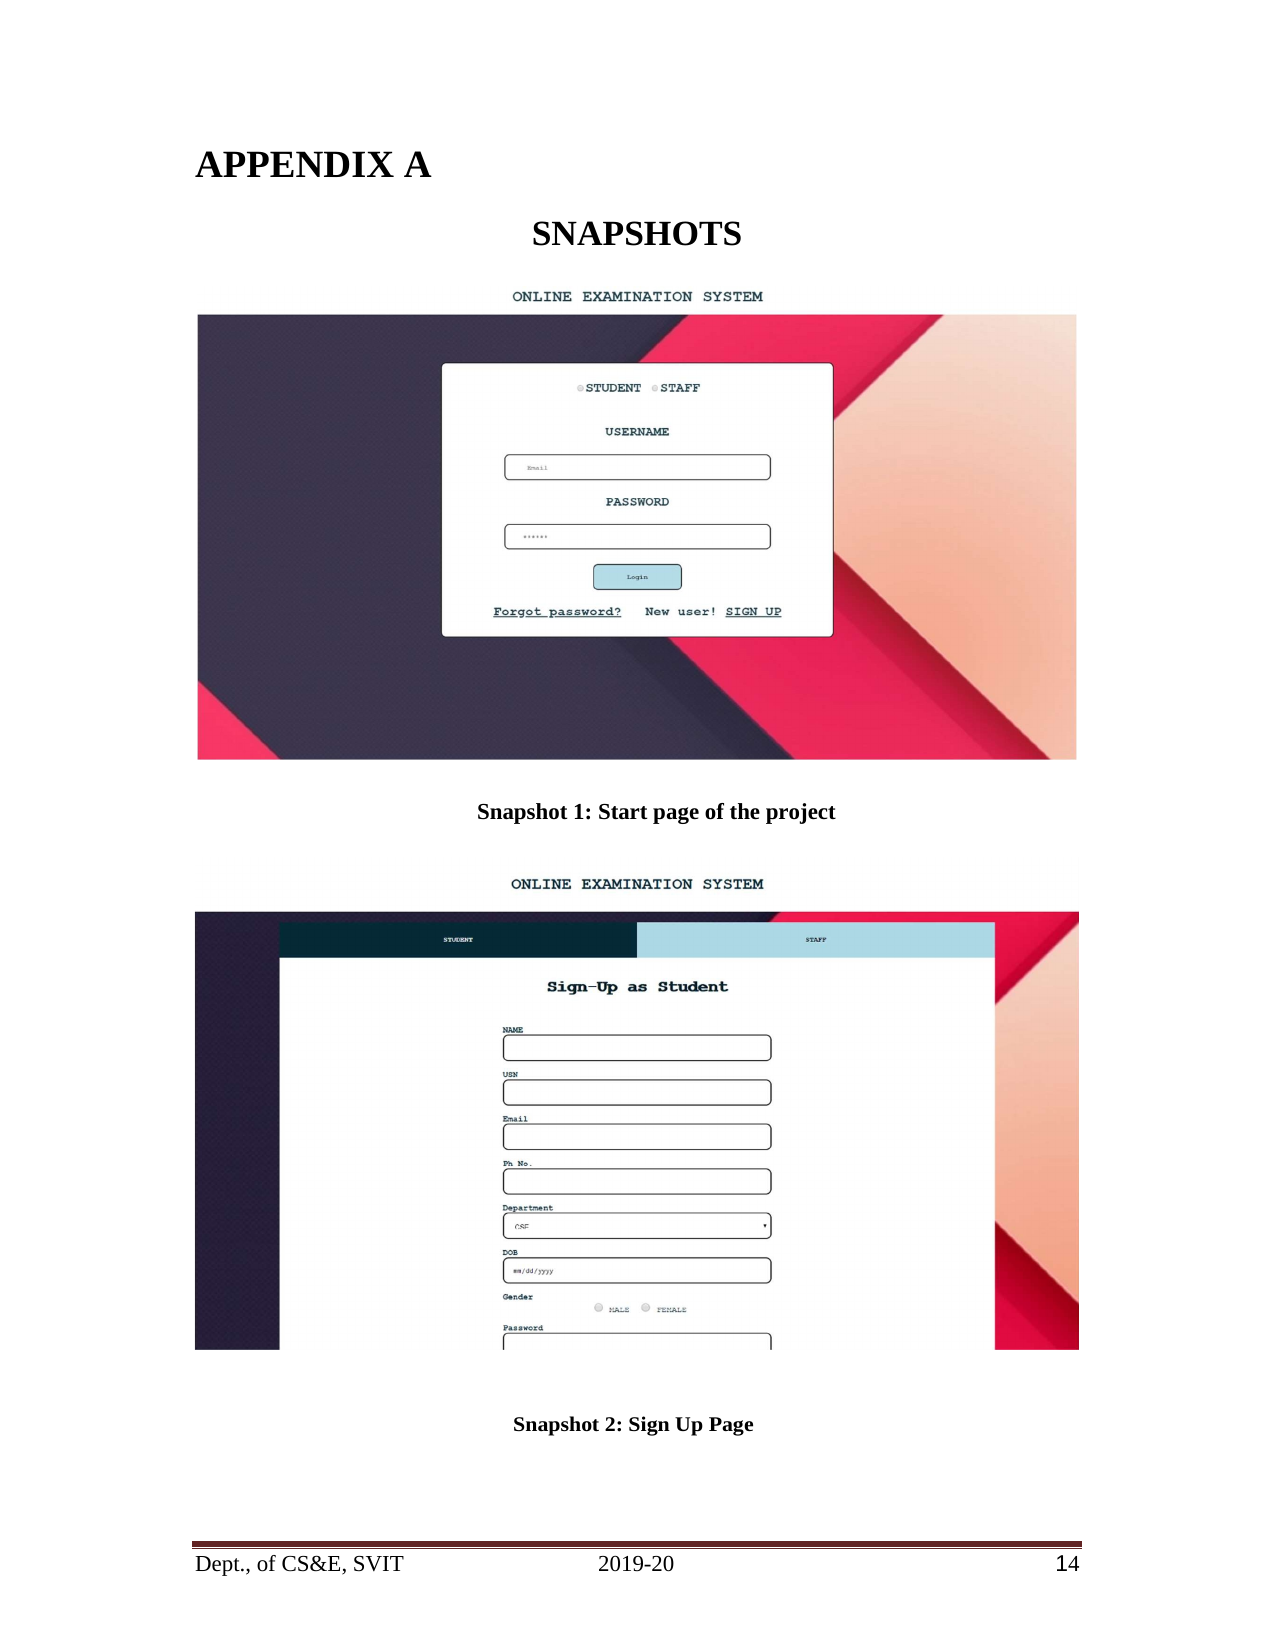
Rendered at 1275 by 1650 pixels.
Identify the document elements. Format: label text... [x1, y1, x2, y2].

picture [197, 286, 1077, 760]
text SNAPSHOTS [511, 212, 763, 253]
text Snapshot 2: Sign Up Page [511, 1412, 756, 1436]
picture [194, 857, 1079, 1350]
text APPENDIX A [195, 142, 436, 186]
text Snapshot 1: Start page of the project [477, 798, 1158, 824]
